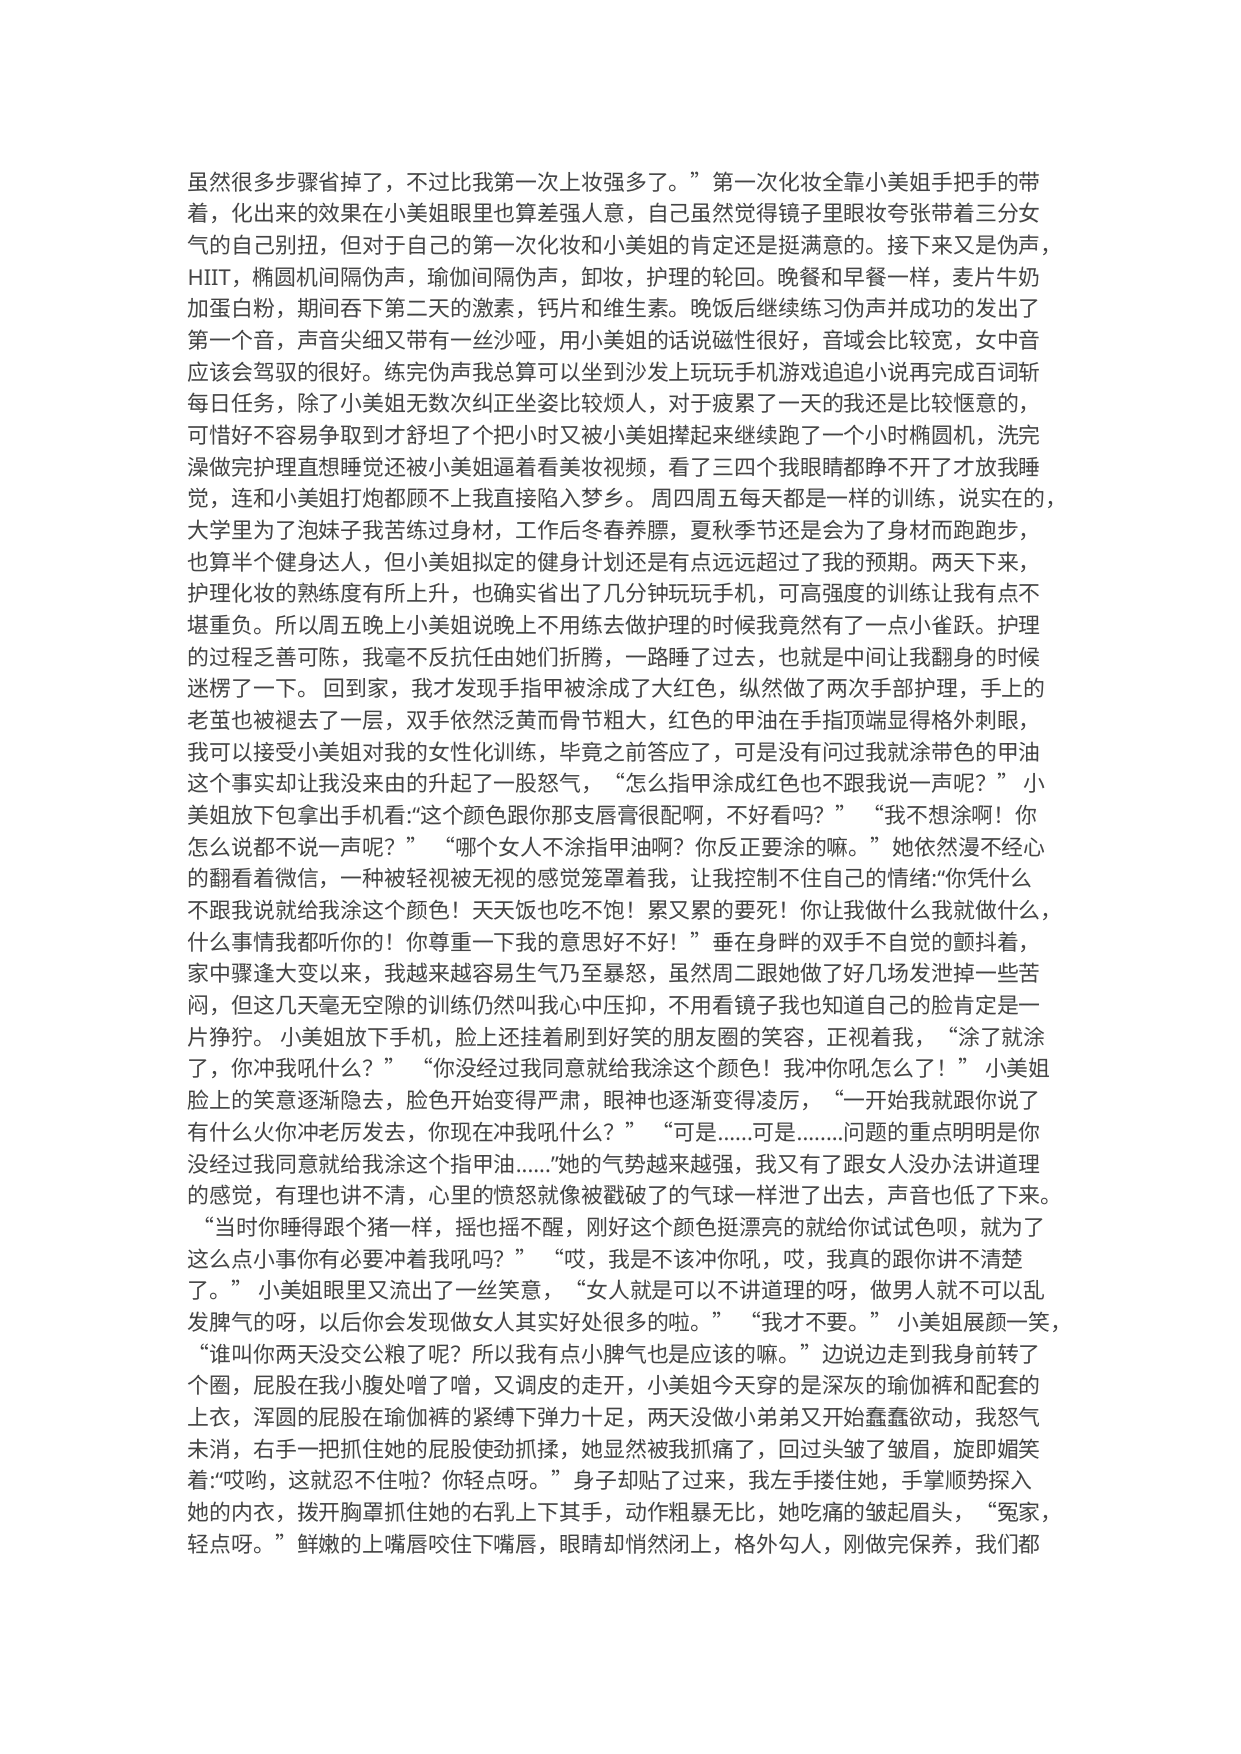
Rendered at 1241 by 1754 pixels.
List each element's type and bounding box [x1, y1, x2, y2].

text [187, 164, 1053, 1558]
